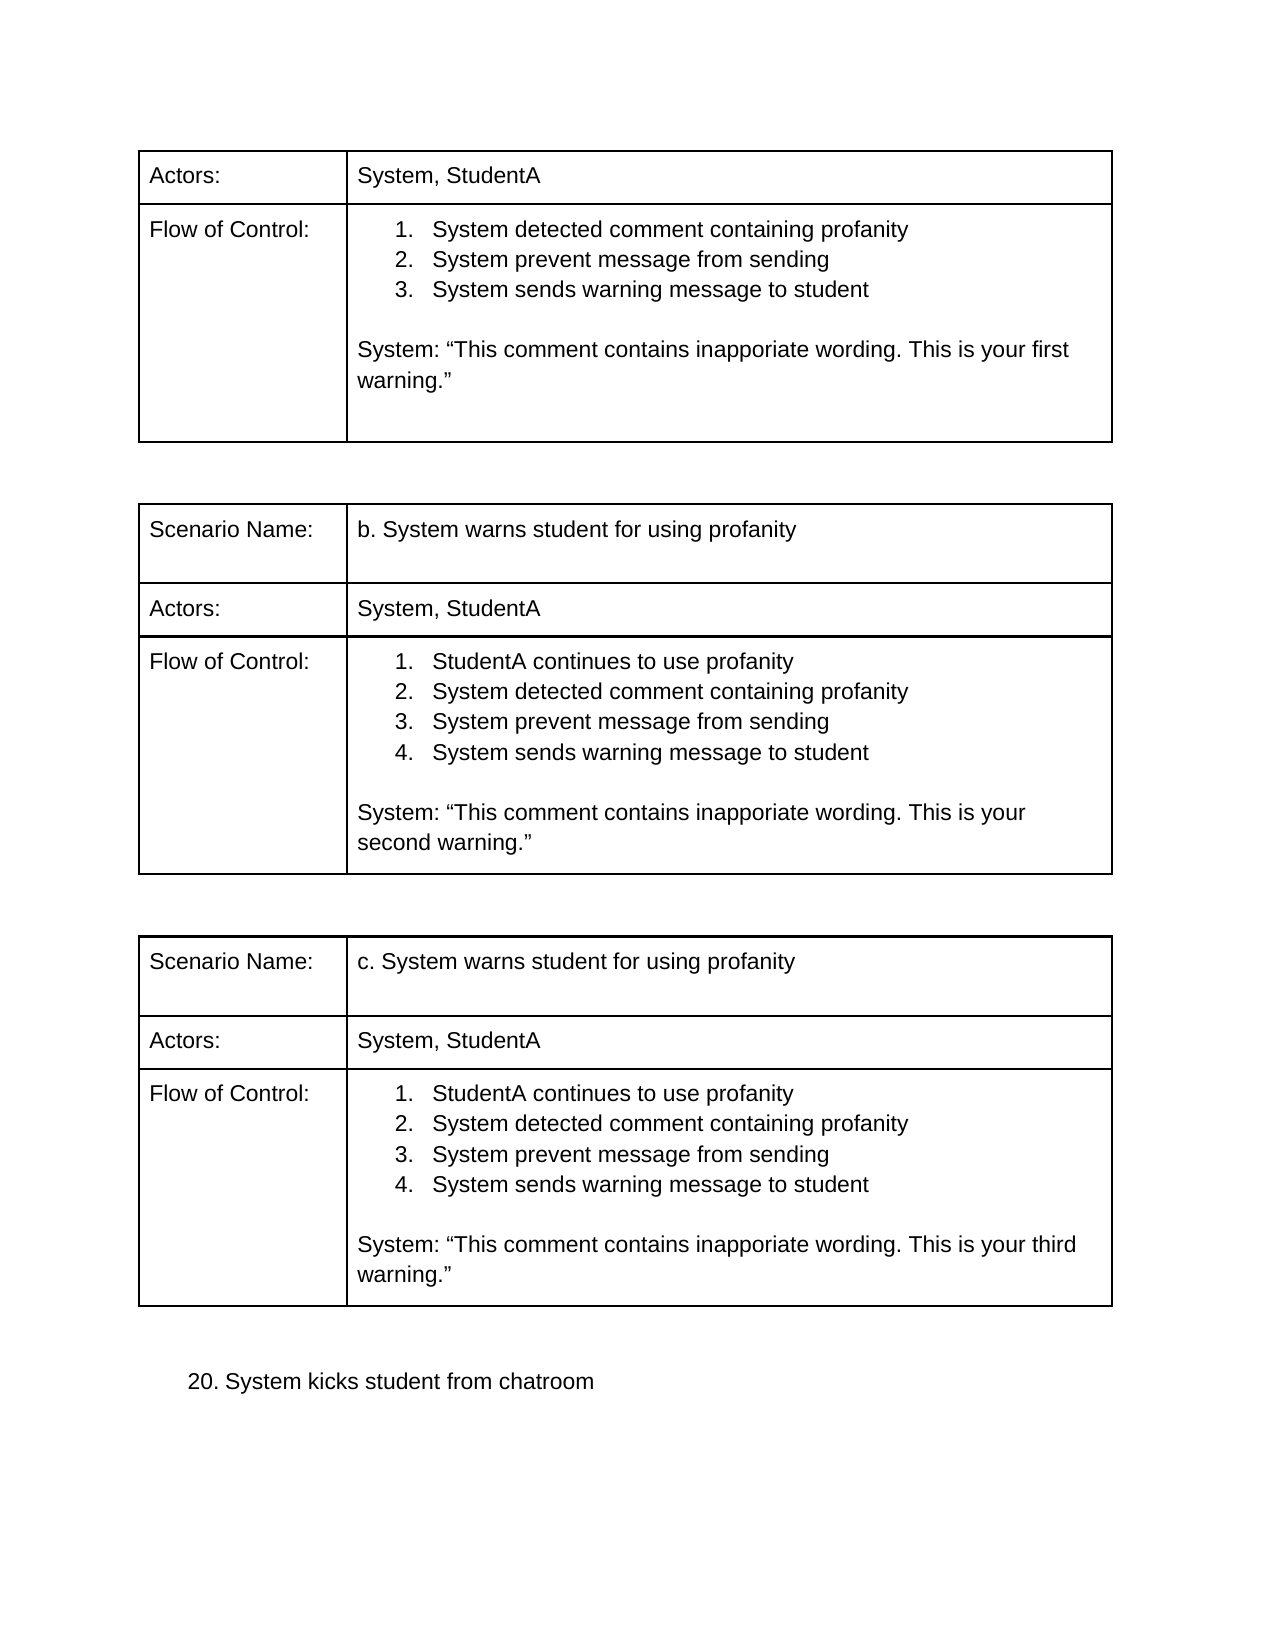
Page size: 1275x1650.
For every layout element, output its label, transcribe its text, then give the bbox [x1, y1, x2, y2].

table_cell Flow of Control: [140, 1070, 346, 1305]
table_cell Flow of Control: [140, 205, 346, 441]
table_cell StudentA continues to use profanity System detected comment containing profanity System prevent message from sending System sends warning message to student System: “This comment contains inapporiate wording. This is your third warning.” [348, 1070, 1111, 1305]
table_cell System, StudentA [348, 1017, 1111, 1068]
table_cell Actors: [140, 152, 346, 203]
table_header Scenario Name: [140, 938, 346, 1014]
table_cell Actors: [140, 584, 346, 635]
table_cell System, StudentA [348, 152, 1111, 203]
table_cell Flow of Control: [140, 638, 346, 873]
list System kicks student from chatroom [187, 1368, 1125, 1394]
table_header b. System warns student for using profanity [348, 505, 1111, 582]
table_cell StudentA continues to use profanity System detected comment containing profanity System prevent message from sending System sends warning message to student System: “This comment contains inapporiate wording. This is your second warning.” [348, 638, 1111, 873]
table_cell System detected comment containing profanity System prevent message from sending System sends warning message to student System: “This comment contains inapporiate wording. This is your first warning.” [348, 205, 1111, 441]
table_header Scenario Name: [140, 505, 346, 582]
table_cell Actors: [140, 1017, 346, 1068]
table_cell System, StudentA [348, 584, 1111, 635]
table_header c. System warns student for using profanity [348, 938, 1111, 1014]
